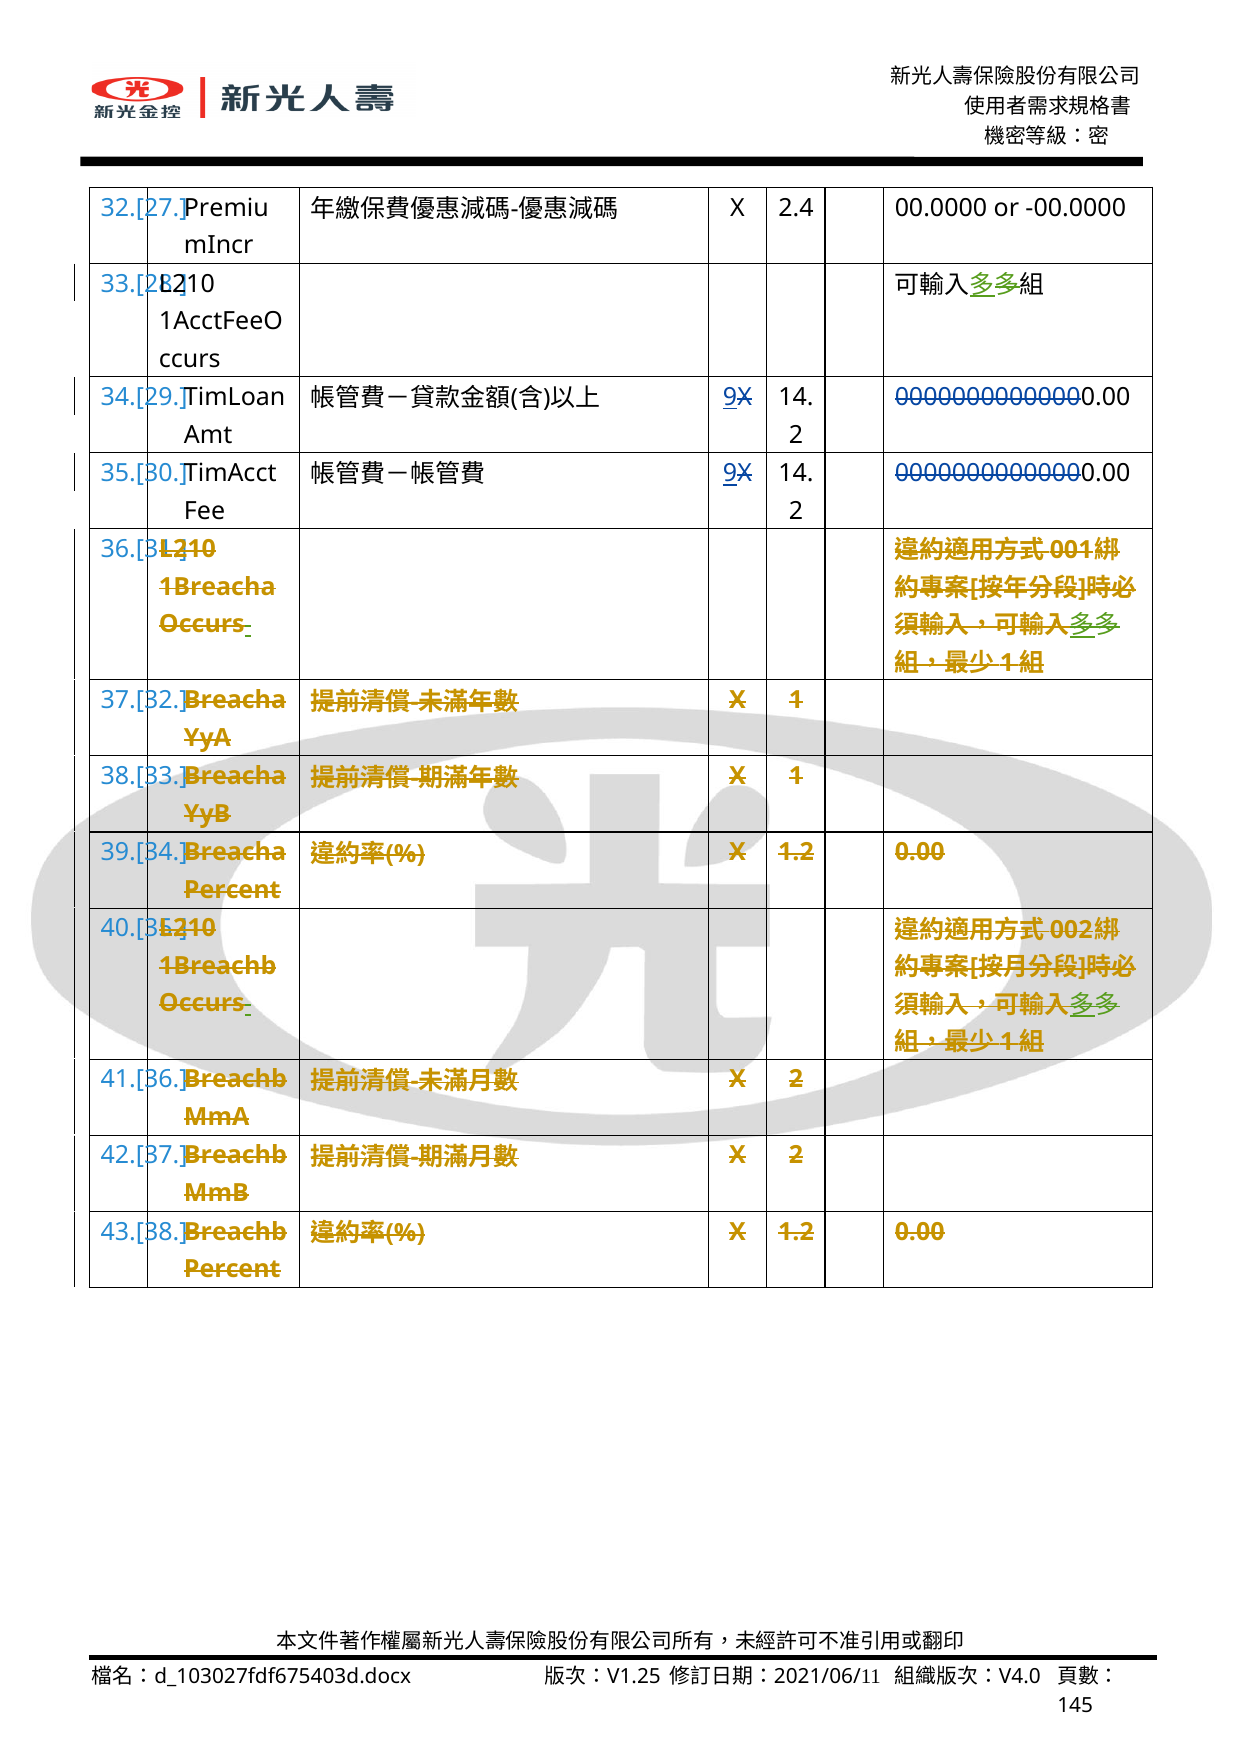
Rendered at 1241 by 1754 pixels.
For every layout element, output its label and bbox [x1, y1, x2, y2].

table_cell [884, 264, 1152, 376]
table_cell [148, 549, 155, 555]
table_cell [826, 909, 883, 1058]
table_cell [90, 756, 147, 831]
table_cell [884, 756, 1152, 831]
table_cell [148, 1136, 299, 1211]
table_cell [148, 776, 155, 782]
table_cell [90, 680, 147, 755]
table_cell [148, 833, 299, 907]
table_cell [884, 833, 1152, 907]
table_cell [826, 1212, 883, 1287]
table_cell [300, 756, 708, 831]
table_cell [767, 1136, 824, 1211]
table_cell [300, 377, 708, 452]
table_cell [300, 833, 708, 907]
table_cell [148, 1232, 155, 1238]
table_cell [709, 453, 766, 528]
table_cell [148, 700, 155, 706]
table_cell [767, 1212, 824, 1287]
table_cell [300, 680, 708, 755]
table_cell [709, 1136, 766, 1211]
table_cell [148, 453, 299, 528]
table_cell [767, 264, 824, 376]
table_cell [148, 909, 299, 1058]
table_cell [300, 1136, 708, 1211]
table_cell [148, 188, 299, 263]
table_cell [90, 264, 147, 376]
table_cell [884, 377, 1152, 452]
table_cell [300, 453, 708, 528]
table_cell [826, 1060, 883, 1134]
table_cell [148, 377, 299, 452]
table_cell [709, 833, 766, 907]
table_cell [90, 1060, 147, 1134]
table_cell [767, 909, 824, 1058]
picture [25, 699, 89, 1152]
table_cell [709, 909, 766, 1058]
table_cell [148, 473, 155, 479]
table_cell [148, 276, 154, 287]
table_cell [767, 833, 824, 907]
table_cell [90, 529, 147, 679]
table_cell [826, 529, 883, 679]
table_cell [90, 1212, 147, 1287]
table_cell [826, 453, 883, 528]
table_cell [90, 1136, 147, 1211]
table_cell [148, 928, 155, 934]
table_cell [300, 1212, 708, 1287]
picture [1153, 699, 1215, 1152]
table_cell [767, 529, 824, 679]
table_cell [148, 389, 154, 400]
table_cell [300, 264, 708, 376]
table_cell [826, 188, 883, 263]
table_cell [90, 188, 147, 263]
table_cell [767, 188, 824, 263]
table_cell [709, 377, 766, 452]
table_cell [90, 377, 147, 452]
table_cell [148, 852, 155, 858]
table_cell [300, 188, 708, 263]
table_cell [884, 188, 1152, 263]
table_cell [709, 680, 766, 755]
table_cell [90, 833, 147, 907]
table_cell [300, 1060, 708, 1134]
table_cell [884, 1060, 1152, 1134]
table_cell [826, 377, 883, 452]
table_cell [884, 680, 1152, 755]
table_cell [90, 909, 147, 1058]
picture [91, 61, 417, 118]
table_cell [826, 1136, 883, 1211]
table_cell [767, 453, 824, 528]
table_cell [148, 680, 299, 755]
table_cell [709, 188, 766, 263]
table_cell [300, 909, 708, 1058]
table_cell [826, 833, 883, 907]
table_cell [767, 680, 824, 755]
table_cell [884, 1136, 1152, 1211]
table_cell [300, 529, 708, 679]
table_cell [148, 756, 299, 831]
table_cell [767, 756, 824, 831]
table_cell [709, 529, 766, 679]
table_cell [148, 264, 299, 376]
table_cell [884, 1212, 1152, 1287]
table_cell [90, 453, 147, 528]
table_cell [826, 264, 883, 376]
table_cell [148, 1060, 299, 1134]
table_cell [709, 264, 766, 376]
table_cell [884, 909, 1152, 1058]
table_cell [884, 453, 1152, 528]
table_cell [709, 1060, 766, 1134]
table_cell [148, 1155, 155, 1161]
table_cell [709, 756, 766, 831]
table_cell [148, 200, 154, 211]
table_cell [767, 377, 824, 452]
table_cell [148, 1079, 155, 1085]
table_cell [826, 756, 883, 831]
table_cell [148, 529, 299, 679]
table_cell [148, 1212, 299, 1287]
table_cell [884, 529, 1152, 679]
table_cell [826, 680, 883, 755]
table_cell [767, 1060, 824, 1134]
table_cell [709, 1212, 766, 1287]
